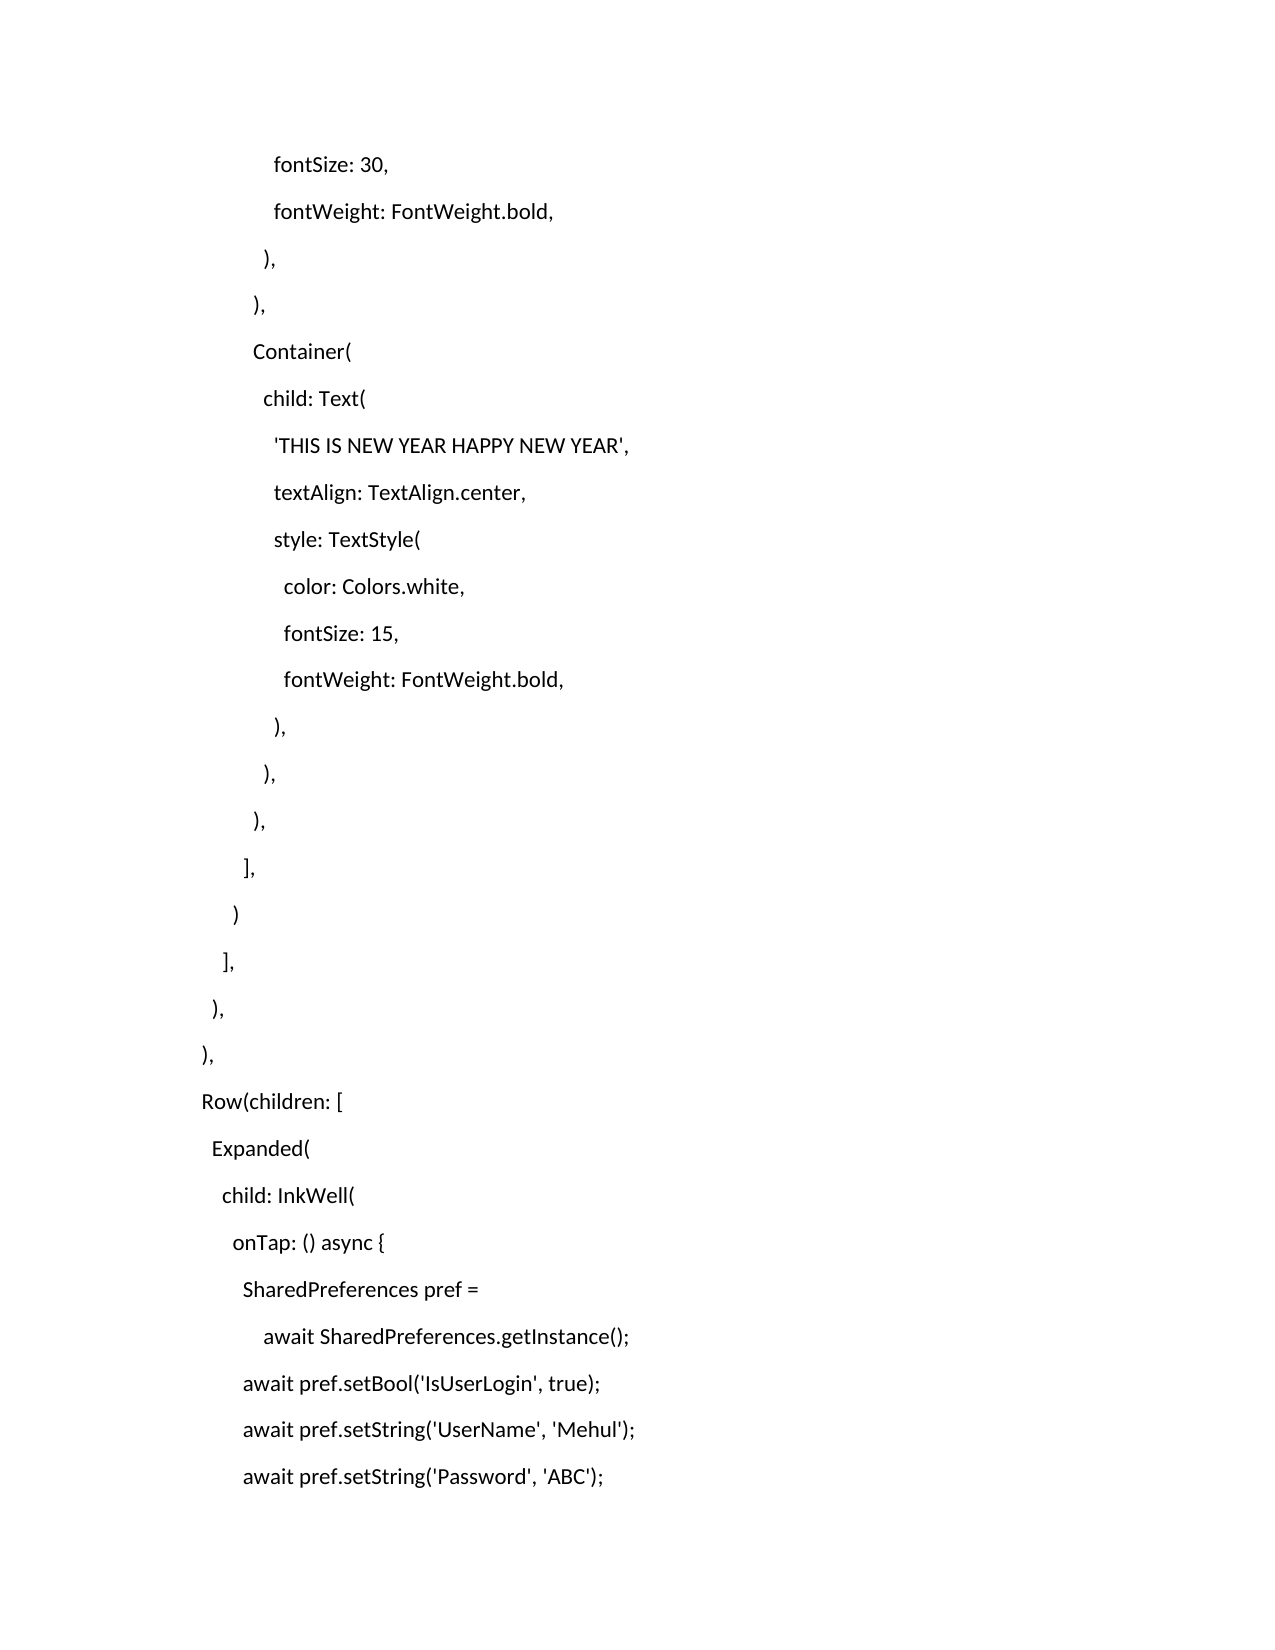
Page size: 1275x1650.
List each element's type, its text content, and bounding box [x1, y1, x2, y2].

text child: Text( [150, 384, 1125, 412]
text ) [150, 900, 1125, 928]
text ), [150, 712, 1125, 741]
text ], [150, 853, 1125, 881]
text await pref.setString('Password', 'ABC'); [150, 1462, 1125, 1491]
text ), [150, 994, 1125, 1022]
text ], [150, 947, 1125, 975]
text ), [150, 1041, 1125, 1069]
text onTap: () async { [150, 1228, 1125, 1256]
text SharedPreferences pref = [150, 1275, 1125, 1303]
text Container( [150, 337, 1125, 366]
text fontWeight: FontWeight.bold, [150, 197, 1125, 225]
text fontSize: 30, [150, 150, 1125, 178]
text await pref.setBool('IsUserLogin', true); [150, 1369, 1125, 1397]
text await pref.setString('UserName', 'Mehul'); [150, 1416, 1125, 1444]
text fontWeight: FontWeight.bold, [150, 666, 1125, 694]
text await SharedPreferences.getInstance(); [150, 1322, 1125, 1350]
text ), [150, 806, 1125, 834]
text fontSize: 15, [150, 619, 1125, 647]
text ), [150, 244, 1125, 272]
text color: Colors.white, [150, 572, 1125, 600]
text Row(children: [ [150, 1087, 1125, 1116]
text ), [150, 759, 1125, 787]
text Expanded( [150, 1134, 1125, 1162]
text textAlign: TextAlign.center, [150, 478, 1125, 506]
text 'THIS IS NEW YEAR HAPPY NEW YEAR', [150, 431, 1125, 459]
text ), [150, 291, 1125, 319]
text style: TextStyle( [150, 525, 1125, 553]
text child: InkWell( [150, 1181, 1125, 1209]
